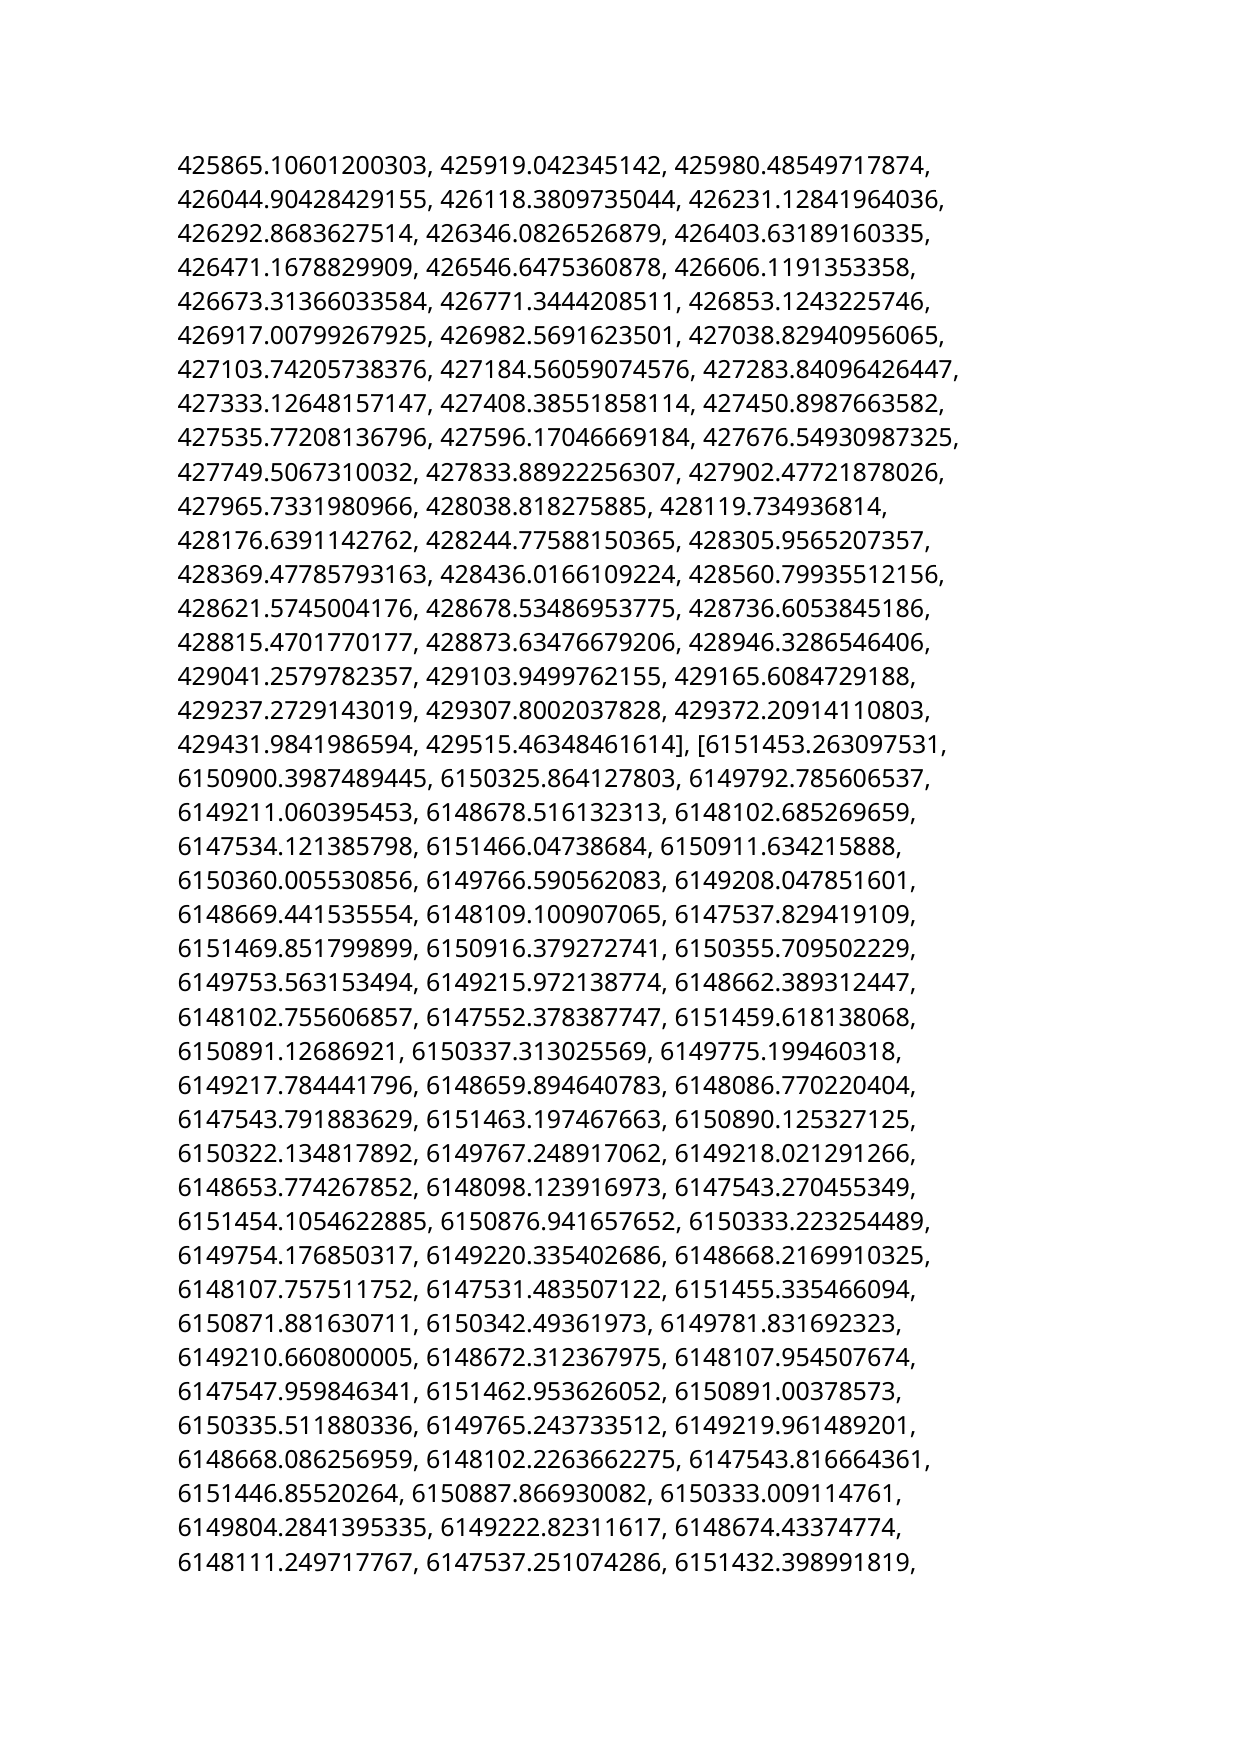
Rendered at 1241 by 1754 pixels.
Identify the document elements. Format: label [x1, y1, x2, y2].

text [177, 148, 1063, 1578]
